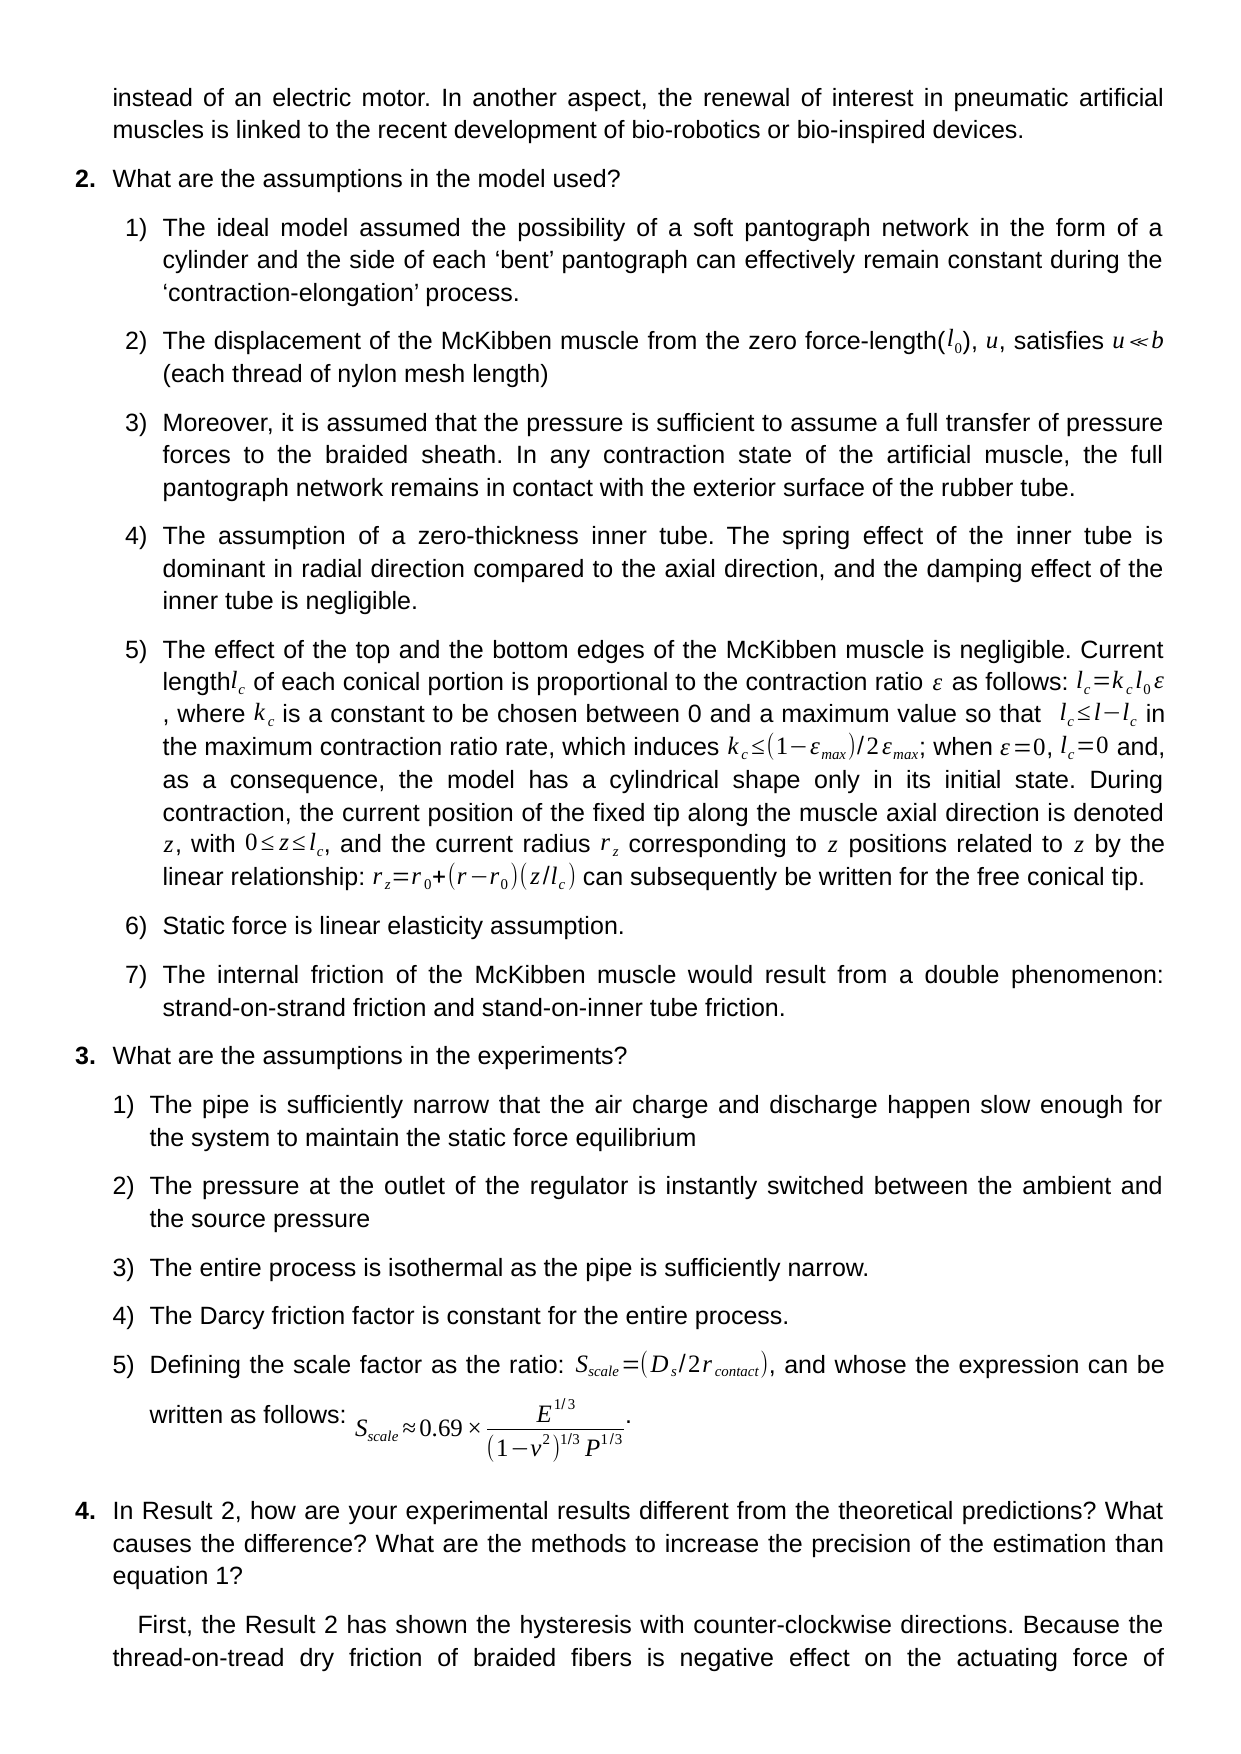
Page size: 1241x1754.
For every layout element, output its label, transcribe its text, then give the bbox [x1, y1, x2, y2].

list In Result 2, how are your experimental results different from the theoretical predictions? What causes the difference? What are the methods to increase the precision of the estimation than equation 1? [75, 1494, 1165, 1592]
list What are the assumptions in the model used? [75, 162, 1165, 194]
list Static force is linear elasticity assumption. [125, 909, 1165, 942]
list The entire process is isothermal as the pipe is sufficiently narrow. [112, 1251, 1165, 1283]
list The assumption of a zero-thickness inner tube. The spring effect of the inner tube is dominant in radial direction compared to the axial direction, and the damping effect of the inner tube is negligible. [125, 519, 1165, 617]
list The displacement of the McKibben muscle from the zero force-length(), , satisfies (each thread of nylon mesh length) [125, 324, 1165, 389]
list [112, 1608, 1165, 1673]
list The pipe is sufficiently narrow that the air charge and discharge happen slow enough for the system to maintain the static force equilibrium [112, 1088, 1165, 1153]
list What are the assumptions in the experiments? [75, 1039, 1165, 1072]
list Defining the scale factor as the ratio: , and whose the expression can be written as follows: . [112, 1348, 1165, 1478]
list The internal friction of the McKibben muscle would result from a double phenomenon: strand-on-strand friction and stand-on-inner tube friction. [125, 958, 1165, 1023]
list Moreover, it is assumed that the pressure is sufficient to assume a full transfer of pressure forces to the braided sheath. In any contraction state of the artificial muscle, the full pantograph network remains in contact with the exterior surface of the rubber tube. [125, 406, 1165, 503]
list The Darcy friction factor is constant for the entire process. [112, 1299, 1165, 1332]
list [112, 81, 1165, 146]
list The effect of the top and the bottom edges of the McKibben muscle is negligible. Current length of each conical portion is proportional to the contraction ratio as follows: , where is a constant to be chosen between 0 and a maximum value so that in the maximum contraction ratio rate, which induces ; when , and, as a consequence, the model has a cylindrical shape only in its initial state. During contraction, the current position of the fixed tip along the muscle axial direction is denoted , with , and the current radius corresponding to positions related to by the linear relationship: can subsequently be written for the free conical tip. [125, 633, 1165, 893]
list The pressure at the outlet of the regulator is instantly switched between the ambient and the source pressure [112, 1169, 1165, 1234]
list The ideal model assumed the possibility of a soft pantograph network in the form of a cylinder and the side of each ‘bent’ pantograph can effectively remain constant during the ‘contraction-elongation’ process. [125, 211, 1165, 308]
